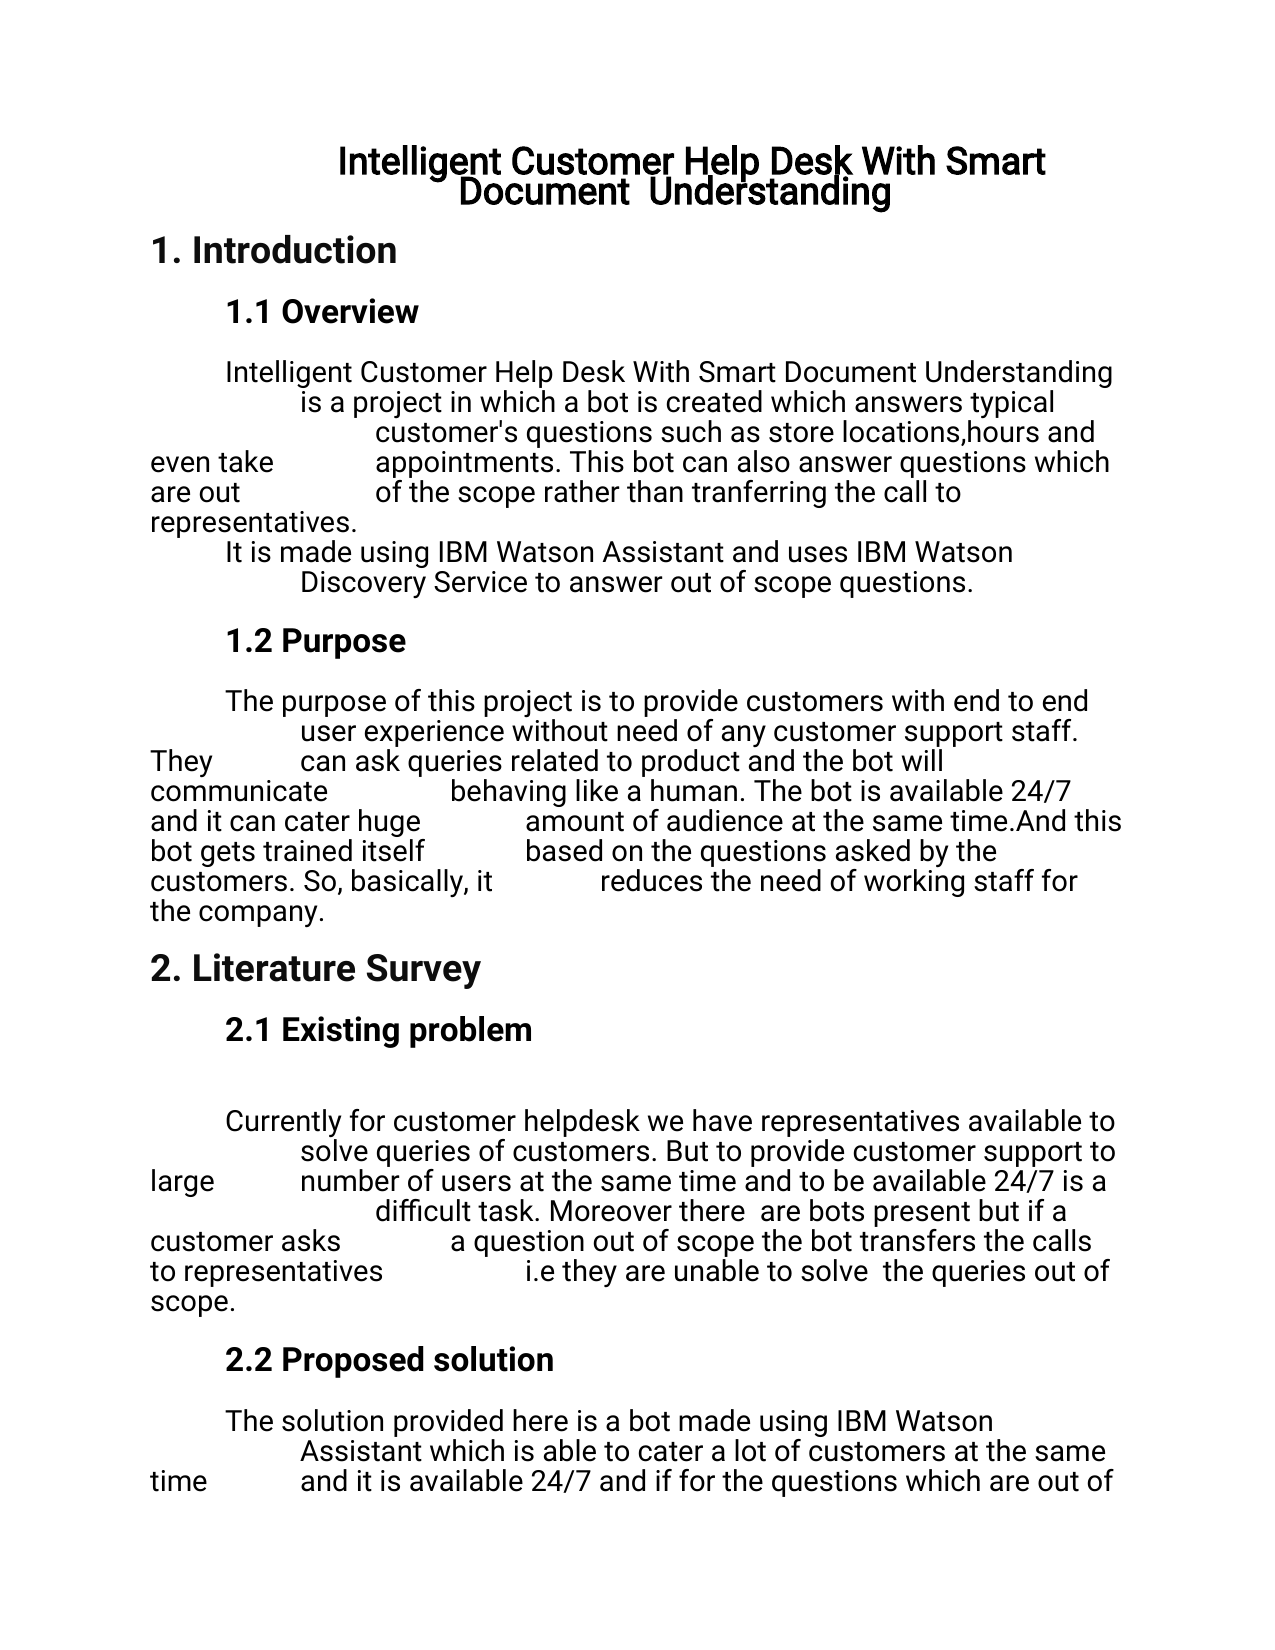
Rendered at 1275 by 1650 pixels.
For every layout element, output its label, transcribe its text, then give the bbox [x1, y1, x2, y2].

text 2.1 Existing problem [150, 1017, 1125, 1047]
text Intelligent Customer Help Desk With Smart Document Understanding is a project in which a bot is created which answers typical customer's questions such as store locations,hours and even take appointments. This bot can also answer questions which are out of the scope rather than tranferring the call to representatives. [150, 358, 1125, 538]
text 1. Introduction [150, 240, 1125, 270]
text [150, 1407, 1125, 1497]
text 2.2 Proposed solution [150, 1347, 1125, 1377]
text It is made using IBM Watson Assistant and uses IBM Watson Discovery Service to answer out of scope questions. [150, 538, 1125, 598]
text 2. Literature Survey [150, 958, 1125, 988]
text The purpose of this project is to provide customers with end to end user experience without need of any customer support staff. They can ask queries related to product and the bot will communicate behaving like a human. The bot is available 24/7 and it can cater huge amount of audience at the same time.And this bot gets trained itself based on the questions asked by the customers. So, basically, it reduces the need of working staff for the company. [150, 688, 1125, 928]
text Currently for customer helpdesk we have representatives available to solve queries of customers. But to provide customer support to large number of users at the same time and to be available 24/7 is a difficult task. Moreover there are bots present but if a customer asks a question out of scope the bot transfers the calls to representatives i.e they are unable to solve the queries out of scope. [150, 1107, 1125, 1317]
text 1.1 Overview [150, 299, 1125, 329]
text 1.2 Purpose [150, 628, 1125, 658]
text Intelligent Customer Help Desk With Smart Document Understanding [150, 150, 1125, 210]
